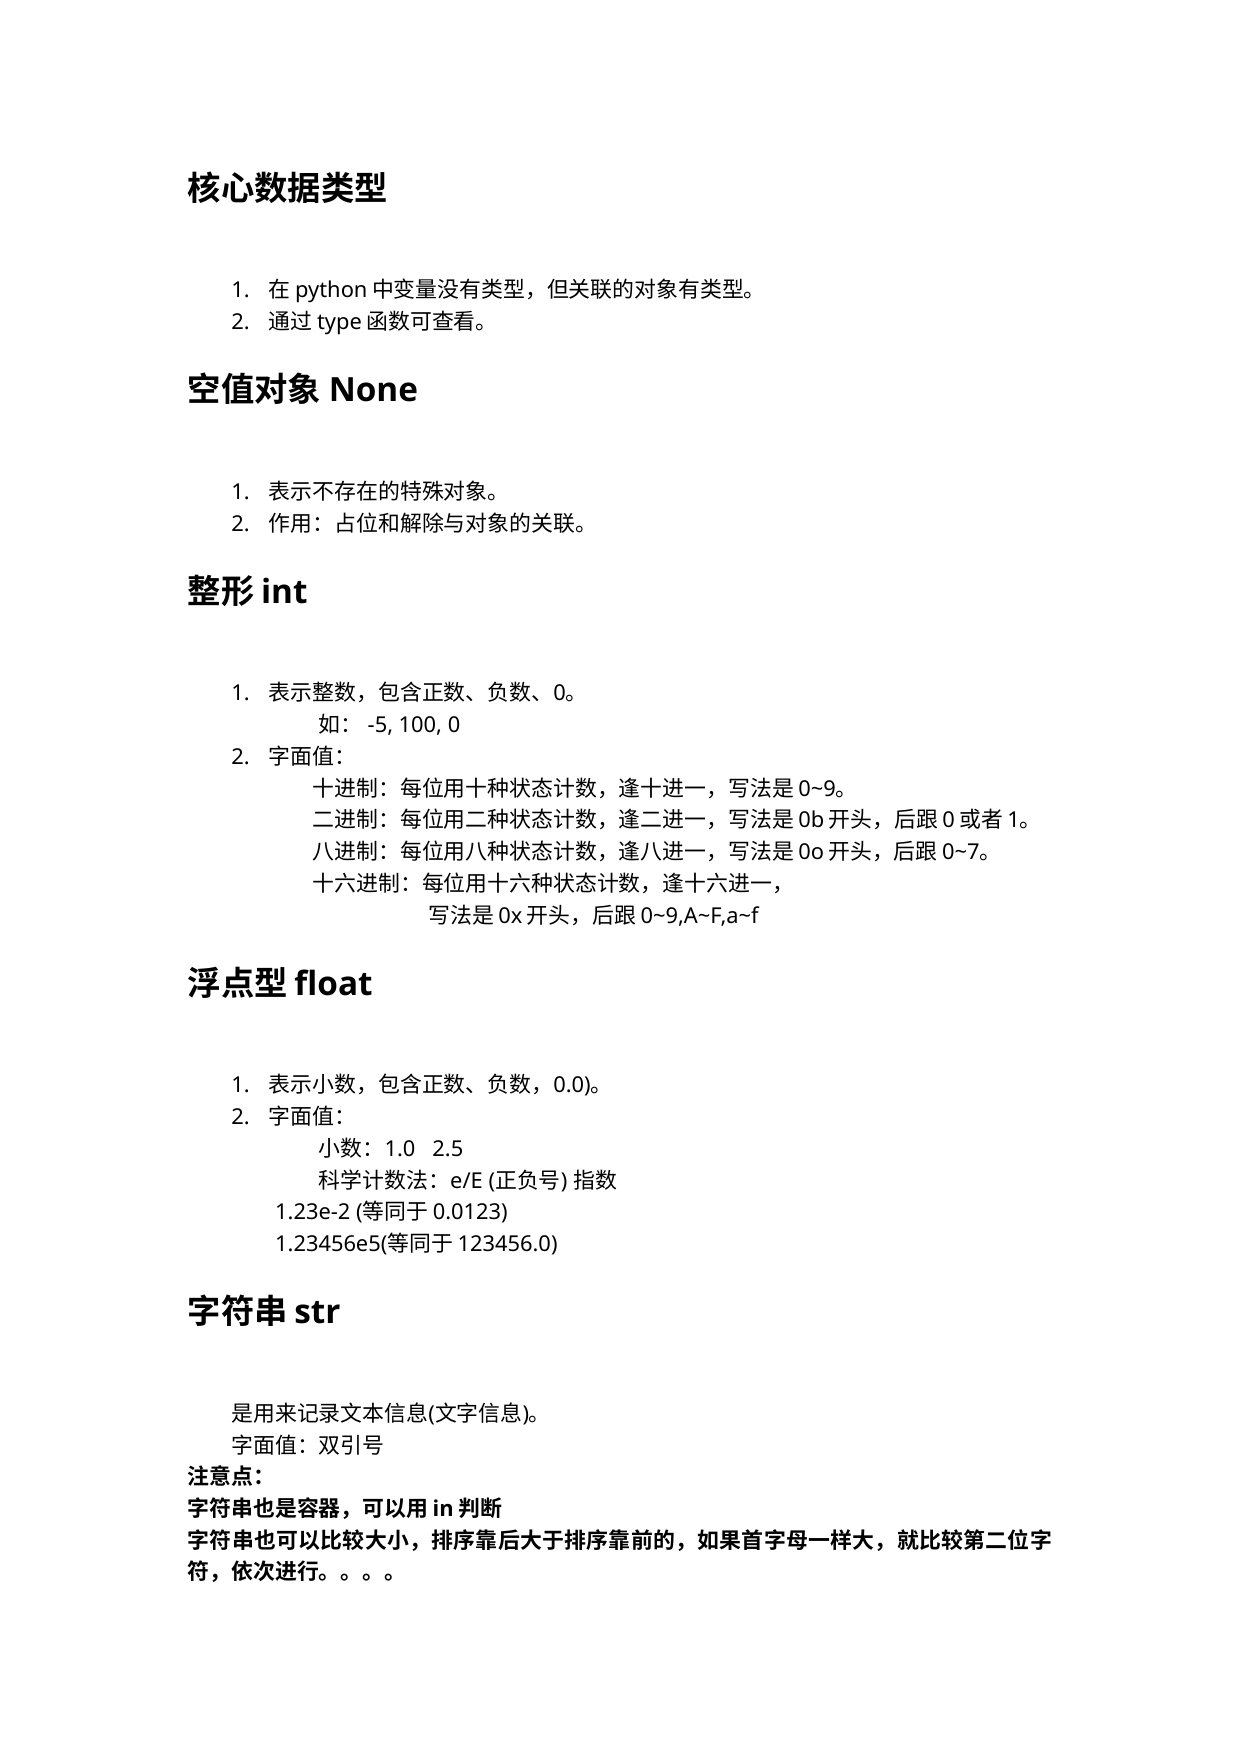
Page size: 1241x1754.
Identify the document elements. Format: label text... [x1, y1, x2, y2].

text 小数：1.0 2.5 [275, 1131, 1053, 1163]
text 字符串也是容器，可以用in判断 [187, 1491, 1053, 1523]
list 表示小数，包含正数、负数，0.0)。 [231, 1067, 1053, 1099]
text 如： -5, 100, 0 [275, 707, 1053, 739]
text 是用来记录文本信息(文字信息)。 [187, 1396, 1053, 1428]
text 十六进制：每位用十六种状态计数，逢十六进一， [269, 866, 1053, 898]
list 作用：占位和解除与对象的关联。 [231, 506, 1053, 537]
text 科学计数法：e/E (正负号) 指数 [275, 1163, 1053, 1194]
text 字符串也可以比较大小，排序靠后大于排序靠前的，如果首字母一样大，就比较第二位字符，依次进行。。。。 [187, 1523, 1053, 1586]
text 注意点： [187, 1459, 1053, 1491]
subtitle 字符串str [187, 1285, 1053, 1333]
list 表示不存在的特殊对象。 [231, 474, 1053, 506]
subtitle 浮点型float [187, 956, 1053, 1005]
text 1.23456e5(等同于123456.0) [187, 1226, 1053, 1258]
text 写法是0x开头，后跟0~9,A~F,a~f [319, 898, 1053, 929]
subtitle 整形int [187, 564, 1053, 613]
subtitle 核心数据类型 [187, 162, 1053, 210]
list 通过type函数可查看。 [231, 304, 1053, 336]
subtitle 空值对象 None [187, 363, 1053, 411]
list 字面值： [231, 739, 1053, 771]
list 表示整数，包含正数、负数、0。 [231, 675, 1053, 707]
text 二进制：每位用二种状态计数，逢二进一，写法是0b开头，后跟0或者1。 [269, 802, 1053, 834]
text 1.23e-2 (等同于0.0123) [187, 1194, 1053, 1226]
text 十进制：每位用十种状态计数，逢十进一，写法是0~9。 [269, 771, 1053, 802]
list 字面值： [231, 1099, 1053, 1131]
text 字面值：双引号 [187, 1428, 1053, 1459]
text 八进制：每位用八种状态计数，逢八进一，写法是0o开头，后跟0~7。 [269, 834, 1053, 866]
list 在python中变量没有类型，但关联的对象有类型。 [231, 272, 1053, 304]
